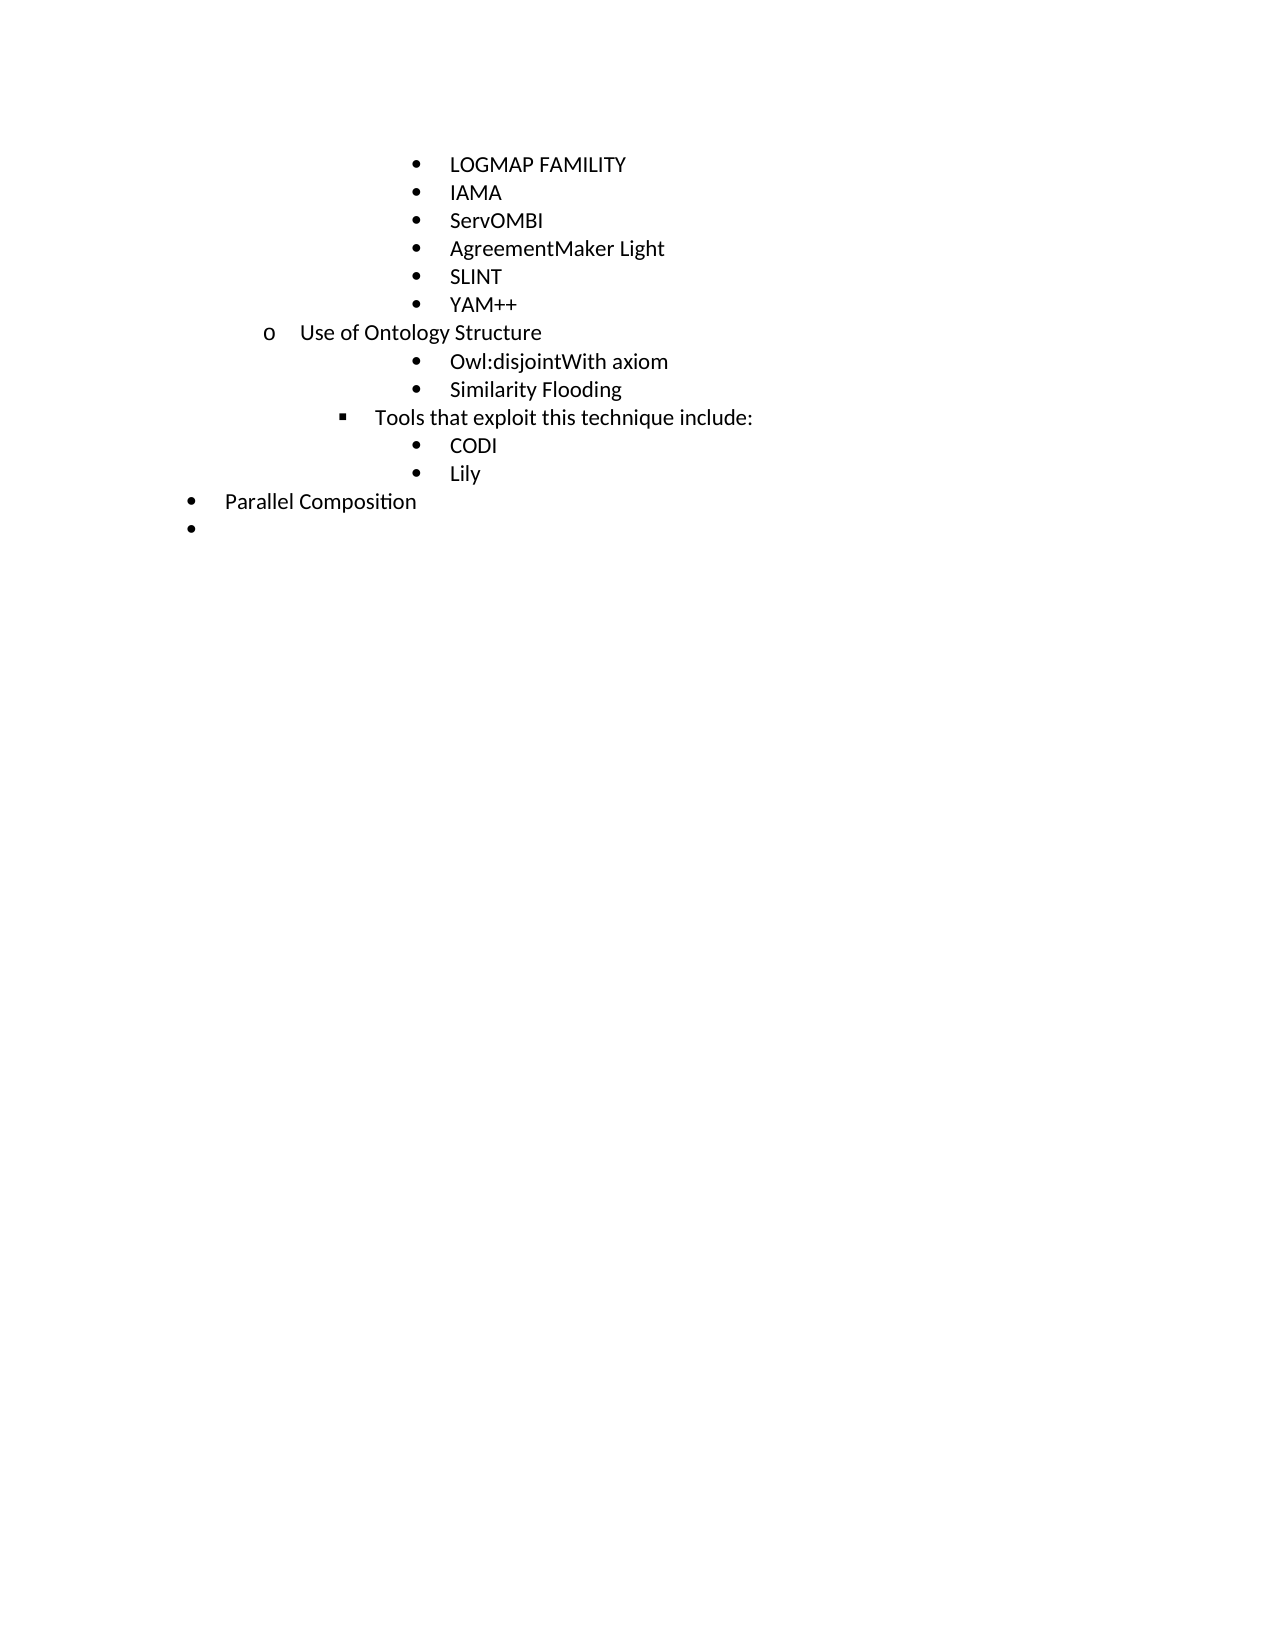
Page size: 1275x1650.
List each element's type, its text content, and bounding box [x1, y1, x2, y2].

list CODI [412, 431, 1125, 459]
list Lily [412, 459, 1125, 487]
list Use of Ontology Structure [262, 318, 1125, 347]
list ServOMBI [412, 206, 1125, 234]
list AgreementMaker Light [412, 234, 1125, 262]
list IAMA [412, 178, 1125, 206]
list LOGMAP FAMILITY [412, 150, 1125, 178]
list Similarity Flooding [412, 375, 1125, 403]
list Parallel Composition [187, 487, 1125, 515]
list SLINT [412, 262, 1125, 290]
list YAM++ [412, 290, 1125, 318]
list Owl:disjointWith axiom [412, 347, 1125, 375]
list Tools that exploit this technique include: [337, 403, 1125, 431]
